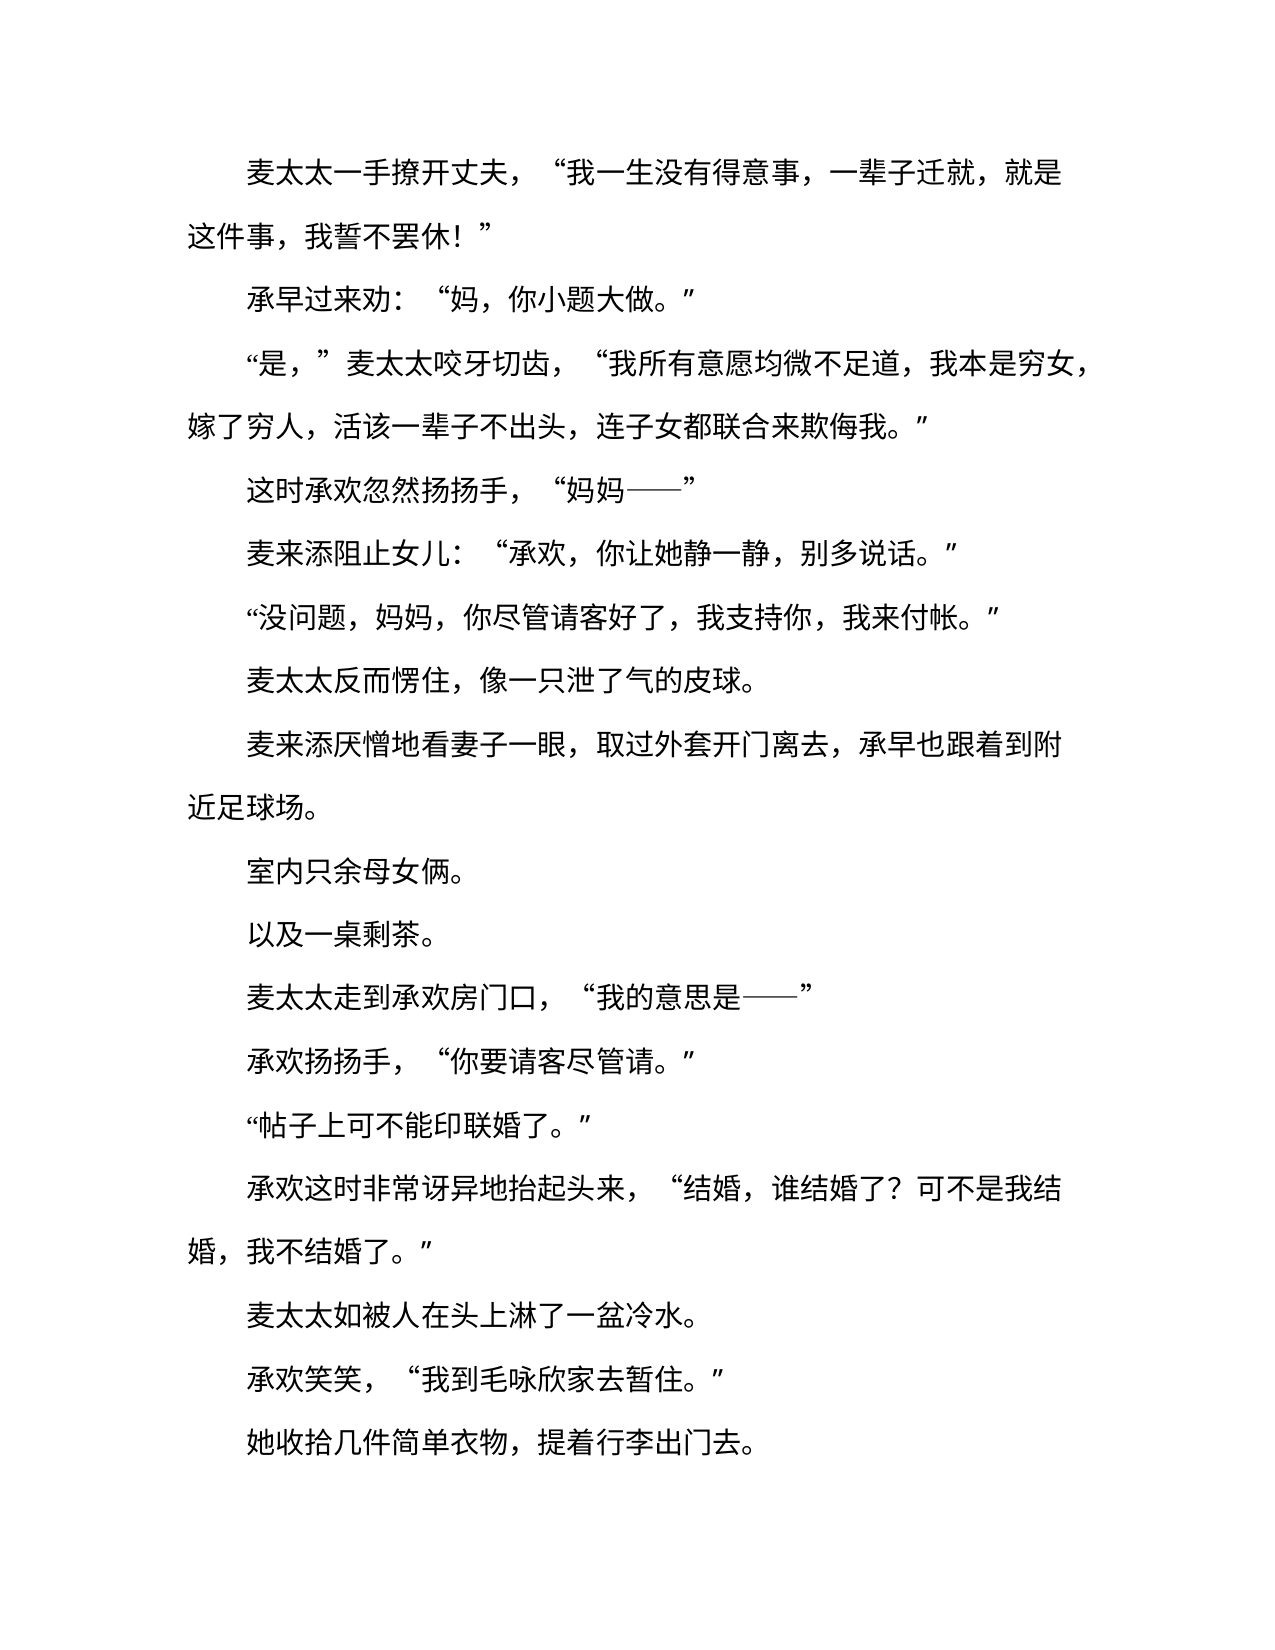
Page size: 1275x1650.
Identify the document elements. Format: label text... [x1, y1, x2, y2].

text 承欢这时非常讶异地抬起头来，“结婚，谁结婚了？可不是我结婚，我不结婚了。” [187, 1166, 1087, 1271]
text 以及一桌剩茶。 [187, 912, 1087, 954]
text 麦太太一手撩开丈夫，“我一生没有得意事，一辈子迁就，就是这件事，我誓不罢休！” [187, 150, 1087, 256]
text 麦太太走到承欢房门口，“我的意思是——” [187, 975, 1087, 1017]
text “帖子上可不能印联婚了。” [187, 1102, 1087, 1144]
text 这时承欢忽然扬扬手，“妈妈——” [187, 467, 1087, 510]
text 麦太太如被人在头上淋了一盆冷水。 [187, 1293, 1087, 1335]
text 麦来添厌憎地看妻子一眼，取过外套开门离去，承早也跟着到附近足球场。 [187, 721, 1087, 827]
text 承早过来劝：“妈，你小题大做。” [187, 277, 1087, 319]
text 承欢笑笑，“我到毛咏欣家去暂住。” [187, 1356, 1087, 1398]
text 她收拾几件简单衣物，提着行李出门去。 [187, 1419, 1087, 1462]
text 室内只余母女俩。 [187, 848, 1087, 891]
text 麦来添阻止女儿：“承欢，你让她静一静，别多说话。” [187, 531, 1087, 573]
text “没问题，妈妈，你尽管请客好了，我支持你，我来付帐。” [187, 594, 1087, 637]
text “是，”麦太太咬牙切齿，“我所有意愿均微不足道，我本是穷女，嫁了穷人，活该一辈子不出头，连子女都联合来欺侮我。” [187, 340, 1087, 446]
text 麦太太反而愣住，像一只泄了气的皮球。 [187, 658, 1087, 700]
text 承欢扬扬手，“你要请客尽管请。” [187, 1038, 1087, 1081]
